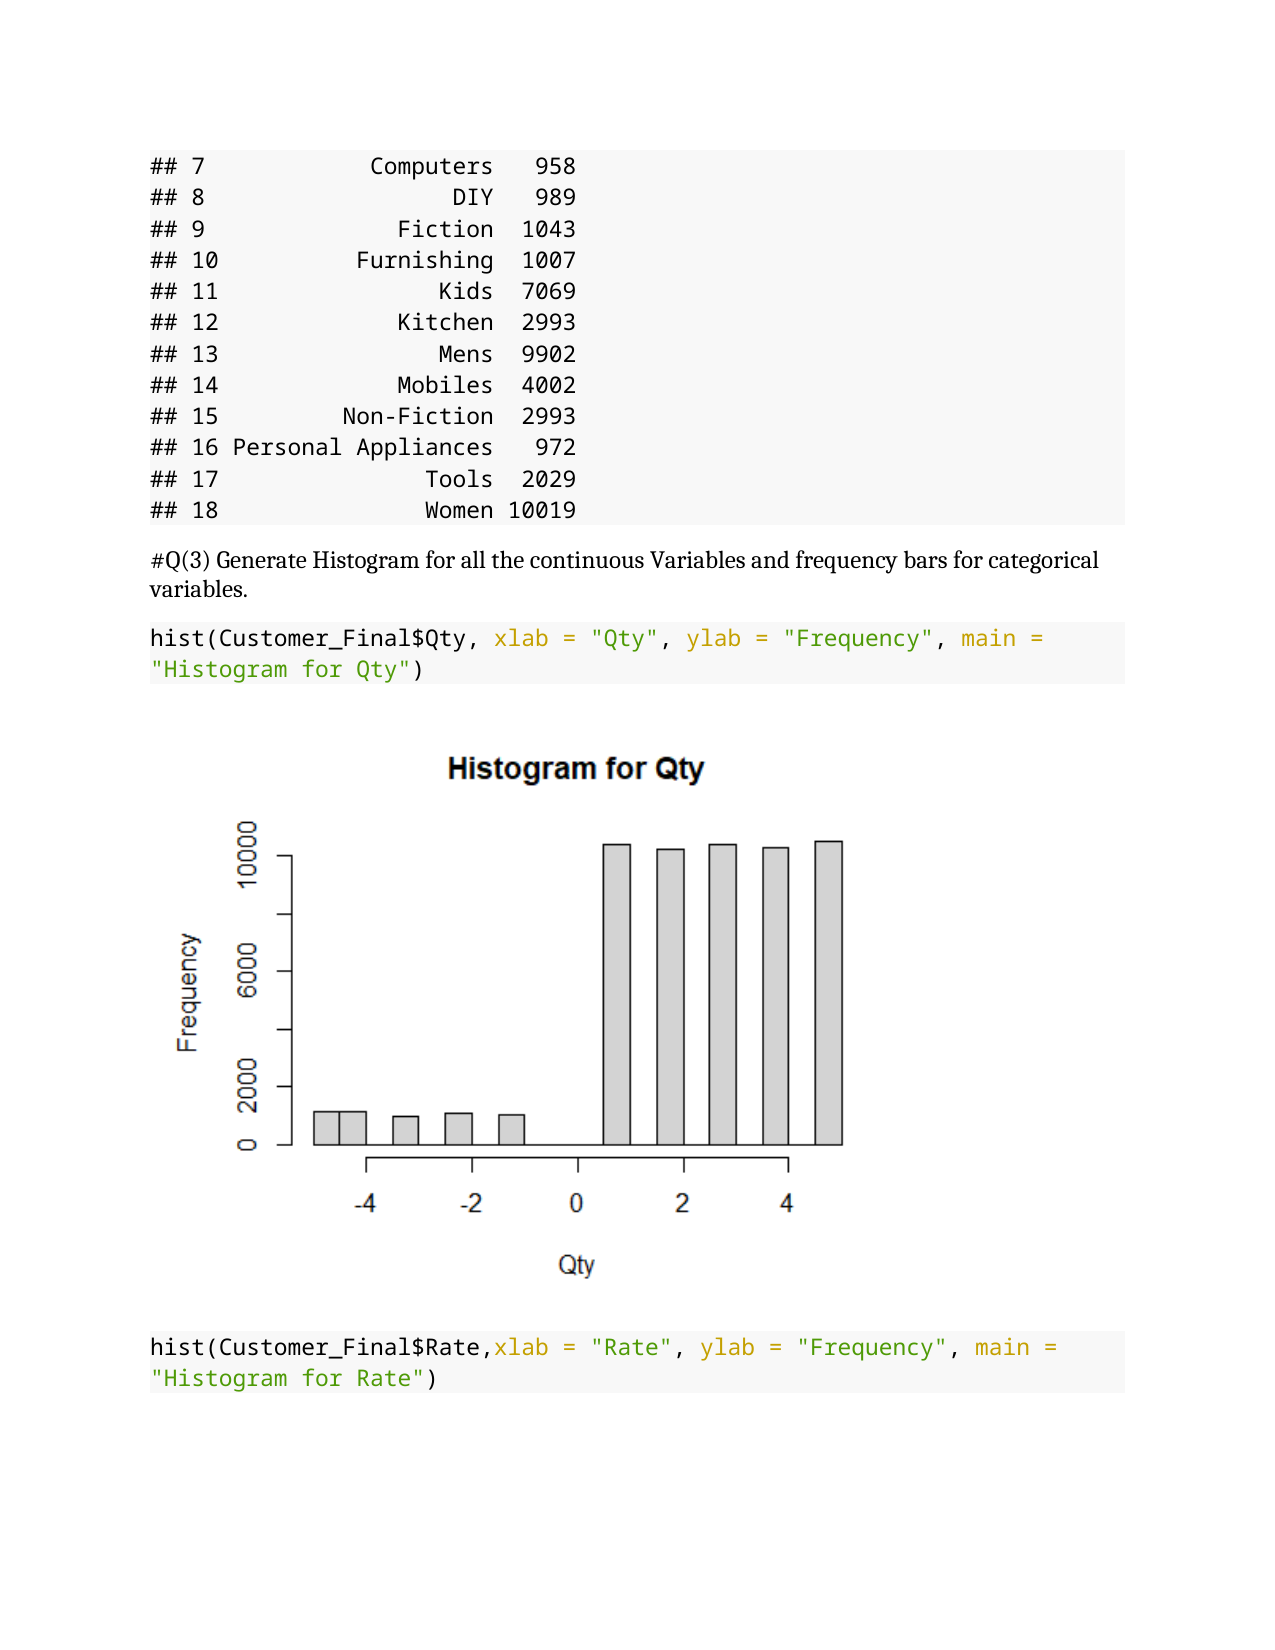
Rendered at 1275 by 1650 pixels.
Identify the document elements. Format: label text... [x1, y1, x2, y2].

text #Q(3) Generate Histogram for all the continuous Variables and frequency bars for categorical variables. [150, 546, 1125, 603]
text hist(Customer_Final$Rate,xlab = "Rate", ylab = "Frequency", main = "Histogram for Rate") [439, 1331, 1125, 1393]
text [150, 150, 1125, 525]
text hist(Customer_Final$Qty, xlab = "Qty", ylab = "Frequency", main = "Histogram for Qty") [425, 622, 1125, 684]
picture [168, 705, 927, 1312]
